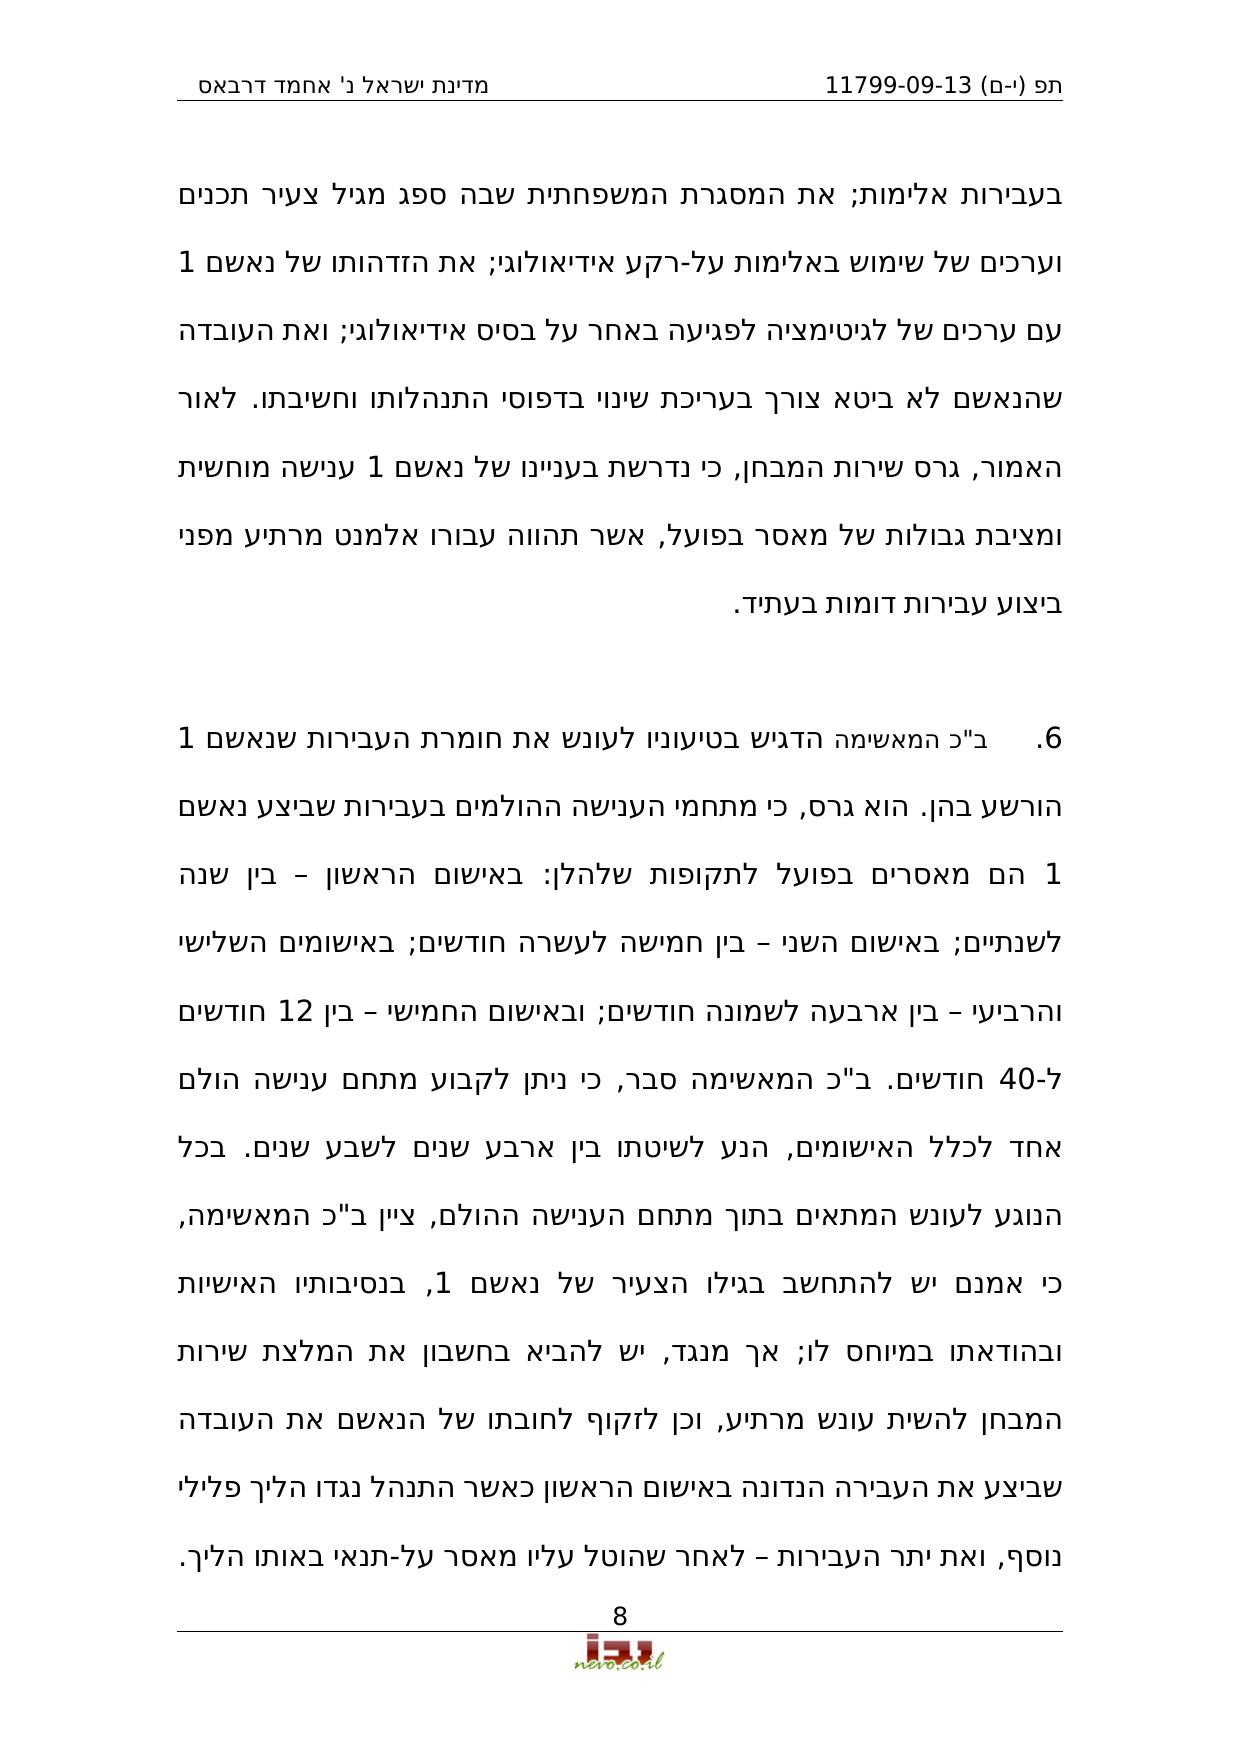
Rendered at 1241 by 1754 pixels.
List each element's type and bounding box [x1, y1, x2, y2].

text [177, 177, 1063, 620]
picture [574, 1633, 666, 1671]
text [177, 721, 1063, 1573]
